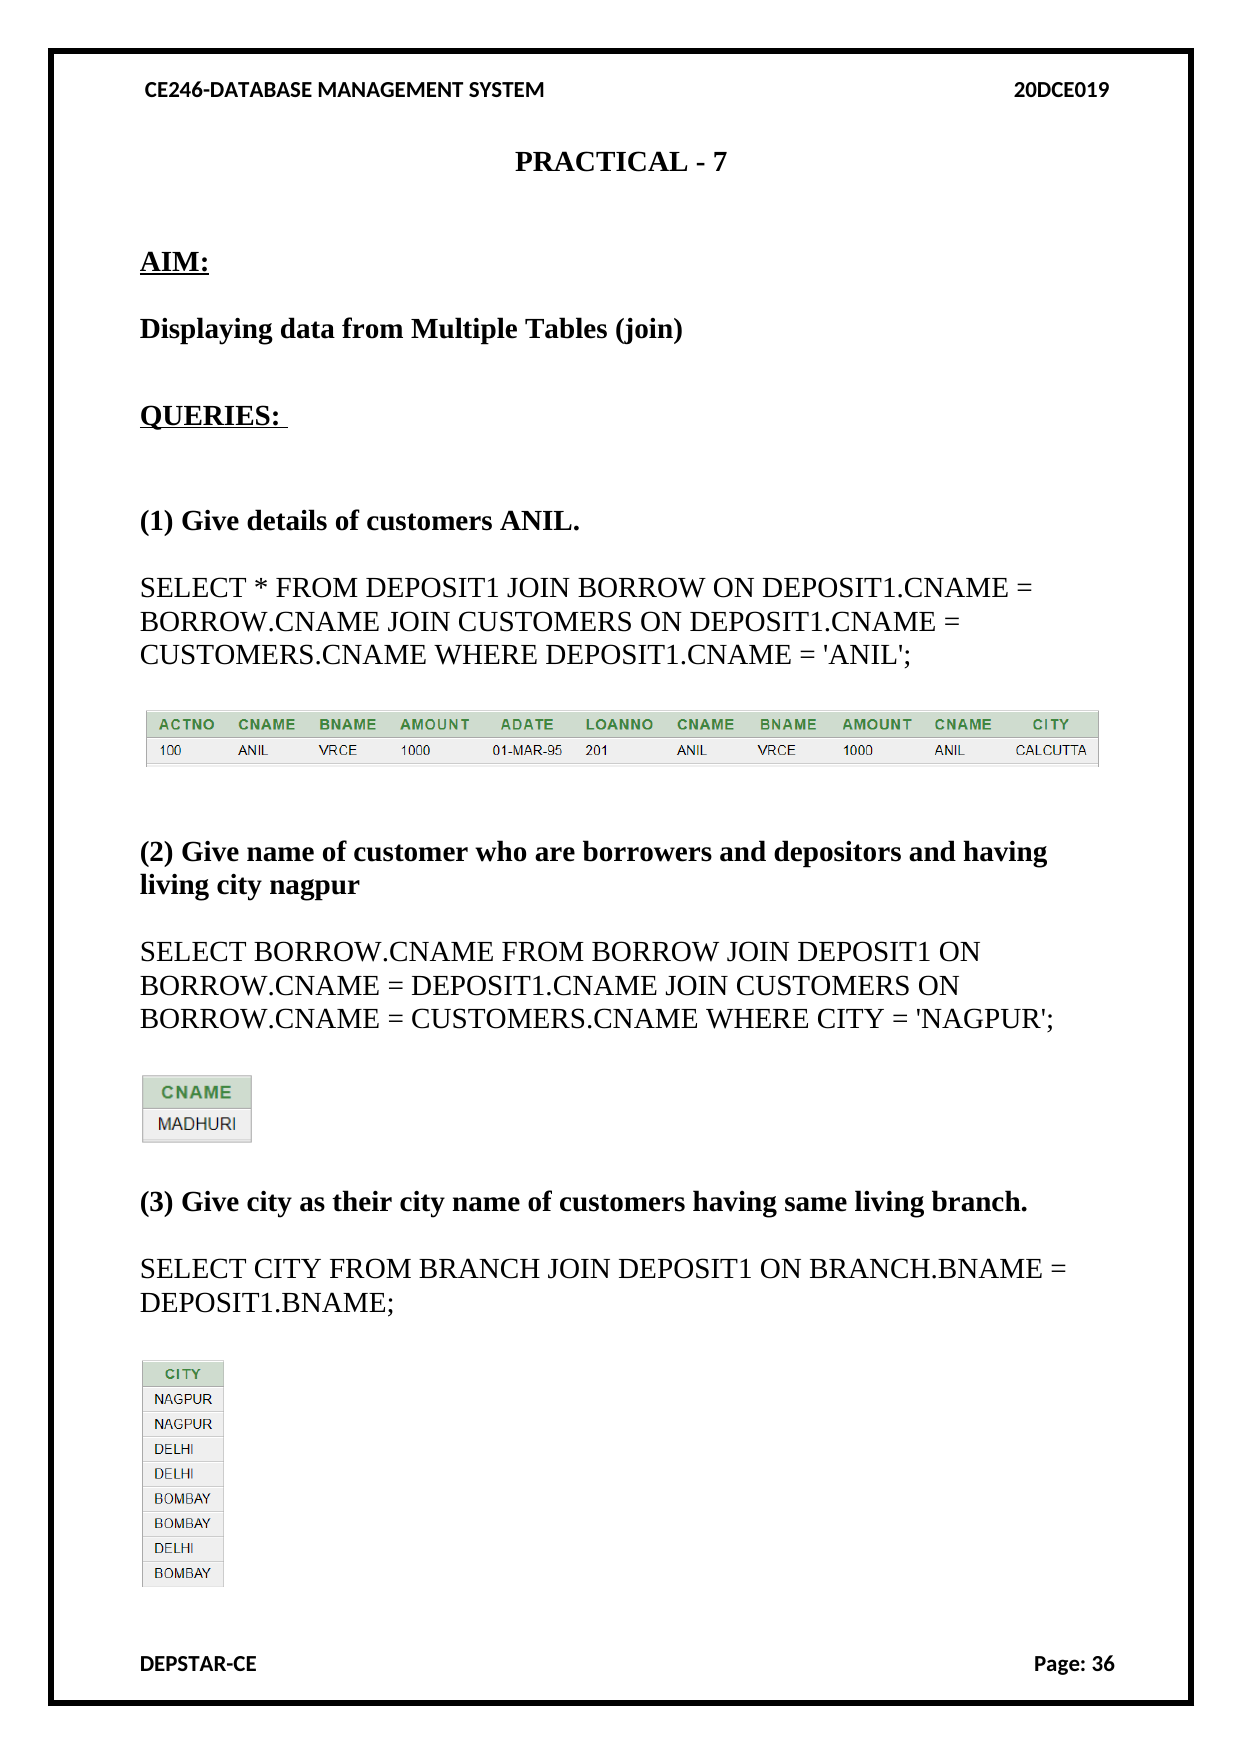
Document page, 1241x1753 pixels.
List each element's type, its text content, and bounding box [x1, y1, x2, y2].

picture [139, 1068, 255, 1151]
text PRACTICAL - 7 [139, 144, 1103, 177]
text (3) Give city as their city name of customers having same living branch. [139, 1184, 1103, 1218]
text SELECT CITY FROM BRANCH JOIN DEPOSIT1 ON BRANCH.BNAME = DEPOSIT1.BNAME; [139, 1251, 1103, 1318]
picture [139, 1352, 228, 1587]
text SELECT BORROW.CNAME FROM BORROW JOIN DEPOSIT1 ON BORROW.CNAME = DEPOSIT1.CNAME JOIN CUSTOMERS ON BORROW.CNAME = CUSTOMERS.CNAME WHERE CITY = 'NAGPUR'; [139, 934, 1103, 1035]
text (1) Give details of customers ANIL. [139, 503, 1103, 537]
text AIM: [139, 244, 1103, 278]
text QUERIES: [139, 398, 1103, 431]
text SELECT * FROM DEPOSIT1 JOIN BORROW ON DEPOSIT1.CNAME = BORROW.CNAME JOIN CUSTOMERS ON DEPOSIT1.CNAME = CUSTOMERS.CNAME WHERE DEPOSIT1.CNAME = 'ANIL'; [139, 537, 1103, 671]
text Displaying data from Multiple Tables (join) [139, 311, 1103, 345]
text (2) Give name of customer who are borrowers and depositors and having living city nagpur [139, 834, 1103, 901]
picture [139, 704, 1103, 767]
